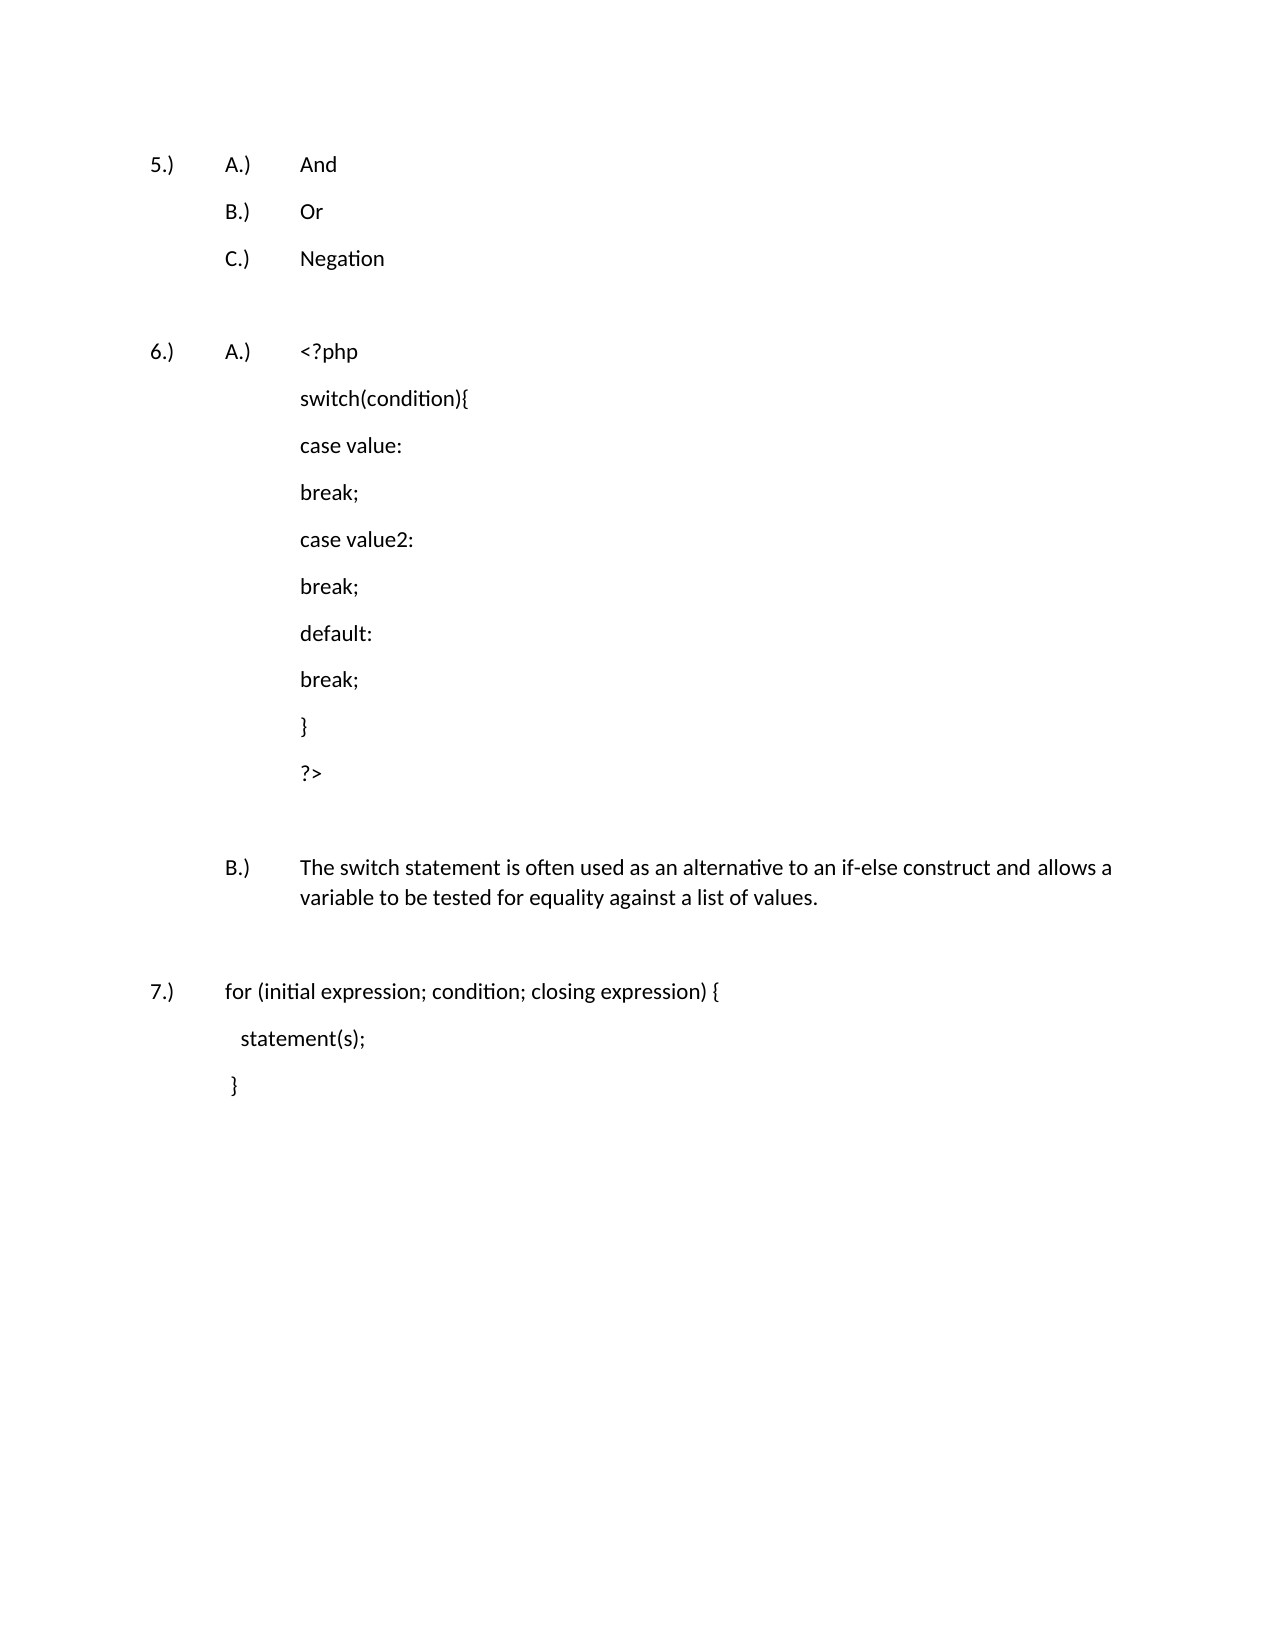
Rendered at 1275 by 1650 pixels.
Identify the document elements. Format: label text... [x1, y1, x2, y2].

text default: [225, 619, 1125, 647]
text 6.) A.) <?php [150, 337, 1125, 366]
text case value2: [225, 525, 1125, 553]
text statement(s); [150, 1024, 1125, 1052]
text C.) Negation [150, 244, 1125, 272]
text 5.) A.) And [150, 150, 1125, 178]
text switch(condition){ [225, 384, 1125, 412]
text B.) The switch statement is often used as an alternative to an if-else construct and allows a v variable to be tested for equality against a list of values. [150, 853, 1125, 911]
text ?> [225, 759, 1125, 787]
text B.) Or [150, 197, 1125, 225]
text 7.) for (initial expression; condition; closing expression) { [150, 977, 1125, 1005]
text case value: [225, 431, 1125, 459]
text } [150, 1071, 1125, 1099]
text } [225, 712, 1125, 741]
text break; [225, 572, 1125, 600]
text break; [225, 478, 1125, 506]
text break; [225, 666, 1125, 694]
